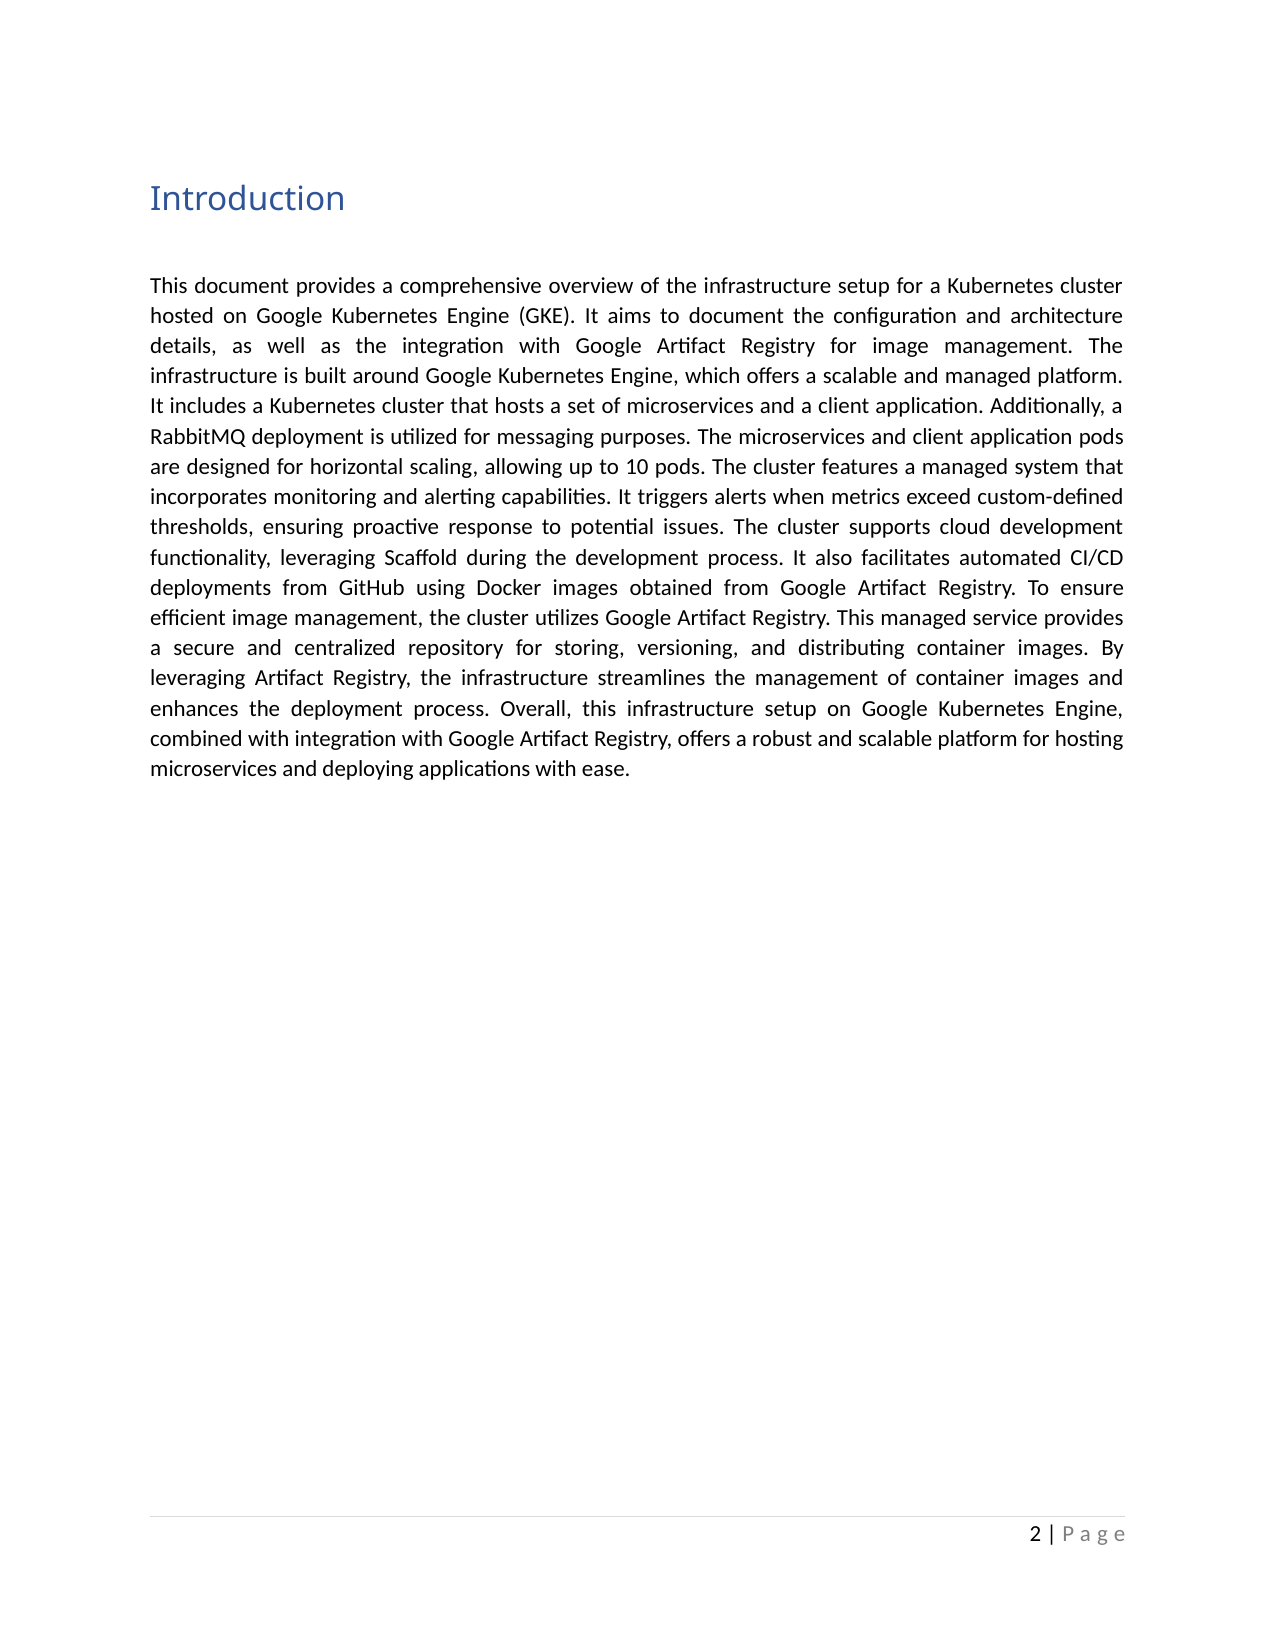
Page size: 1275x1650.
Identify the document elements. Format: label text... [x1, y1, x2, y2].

subtitle Introduction [150, 175, 1125, 220]
text This document provides a comprehensive overview of the infrastructure setup for a Kubernetes cluster hosted on Google Kubernetes Engine (GKE). It aims to document the configuration and architecture details, as well as the integration with Google Artifact Registry for image management. The infrastructure is built around Google Kubernetes Engine, which offers a scalable and managed platform. It includes a Kubernetes cluster that hosts a set of microservices and a client application. Additionally, a RabbitMQ deployment is utilized for messaging purposes. The microservices and client application pods are designed for horizontal scaling, allowing up to 10 pods. The cluster features a managed system that incorporates monitoring and alerting capabilities. It triggers alerts when metrics exceed custom-defined thresholds, ensuring proactive response to potential issues. The cluster supports cloud development functionality, leveraging Scaffold during the development process. It also facilitates automated CI/CD deployments from GitHub using Docker images obtained from Google Artifact Registry. To ensure efficient image management, the cluster utilizes Google Artifact Registry. This managed service provides a secure and centralized repository for storing, versioning, and distributing container images. By leveraging Artifact Registry, the infrastructure streamlines the management of container images and enhances the deployment process. Overall, this infrastructure setup on Google Kubernetes Engine, combined with integration with Google Artifact Registry, offers a robust and scalable platform for hosting microservices and deploying applications with ease. [150, 271, 1125, 782]
